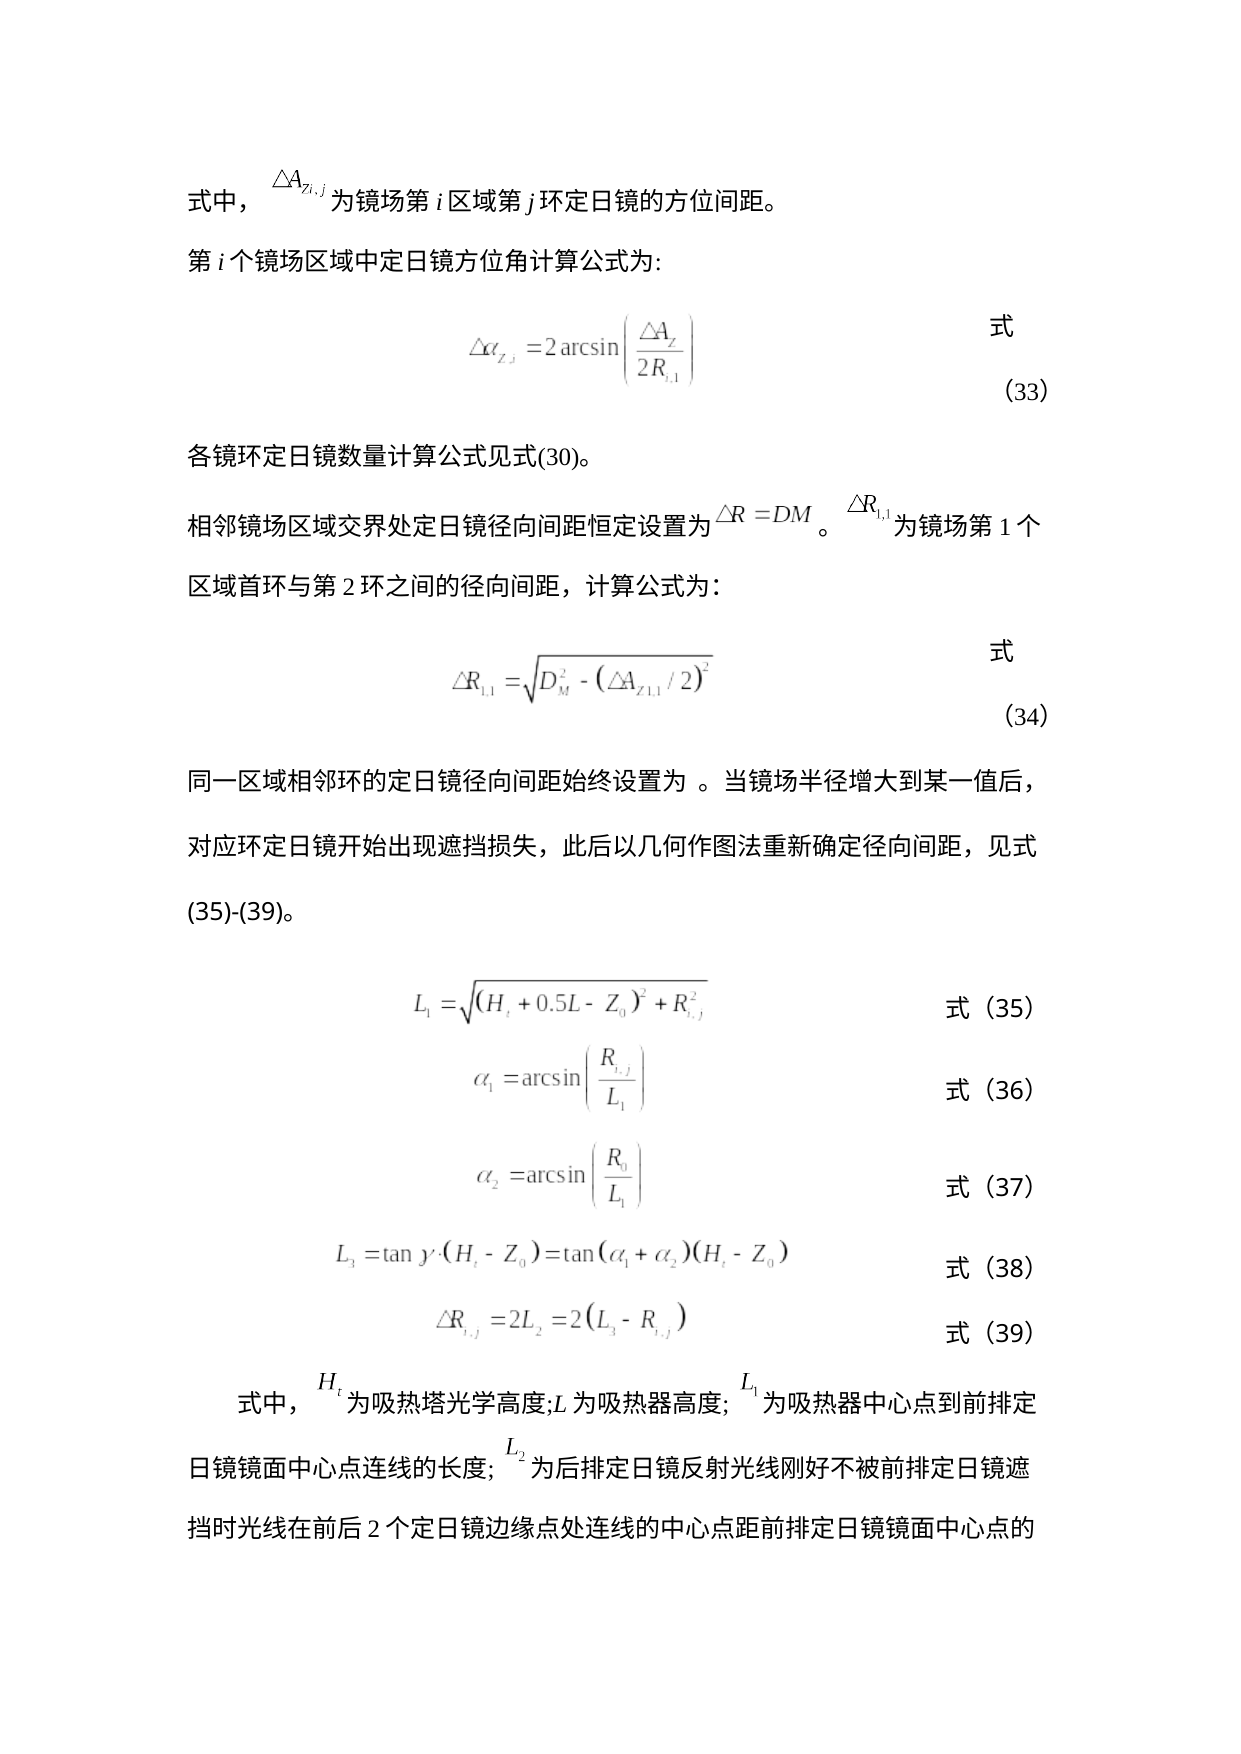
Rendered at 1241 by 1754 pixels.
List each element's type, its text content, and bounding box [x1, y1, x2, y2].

table_cell 式（39） [934, 1300, 1075, 1364]
table_cell 式（36） [934, 1040, 1075, 1137]
table_header 式（34） [978, 617, 1075, 747]
table_cell [188, 1040, 934, 1137]
text 同一区域相邻环的定日镜径向间距始终设置为 。当镜场半径增大到某一值后，对应环定日镜开始出现遮挡损失，此后以几何作图法重新确定径向间距，见式(35)-(39)。 [187, 747, 1053, 974]
table_header 式（35） [934, 975, 1075, 1039]
table_cell [188, 1235, 934, 1299]
table_header [188, 617, 978, 747]
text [187, 1364, 1053, 1559]
table_cell [188, 1137, 934, 1234]
table_cell 式（38） [934, 1235, 1075, 1299]
table_header 式（33） [978, 292, 1075, 422]
table_cell [188, 1300, 934, 1364]
table_header [188, 292, 978, 422]
text 各镜环定日镜数量计算公式见式(30)。 相邻镜场区域交界处定日镜径向间距恒定设置为。为镜场第1个区域首环与第2环之间的径向间距，计算公式为： [187, 422, 1053, 617]
text 式中， 为镜场第i区域第j环定日镜的方位间距。 第i个镜场区域中定日镜方位角计算公式为: [187, 162, 1053, 292]
table_header [188, 975, 934, 1039]
table_cell 式（37） [934, 1137, 1075, 1234]
